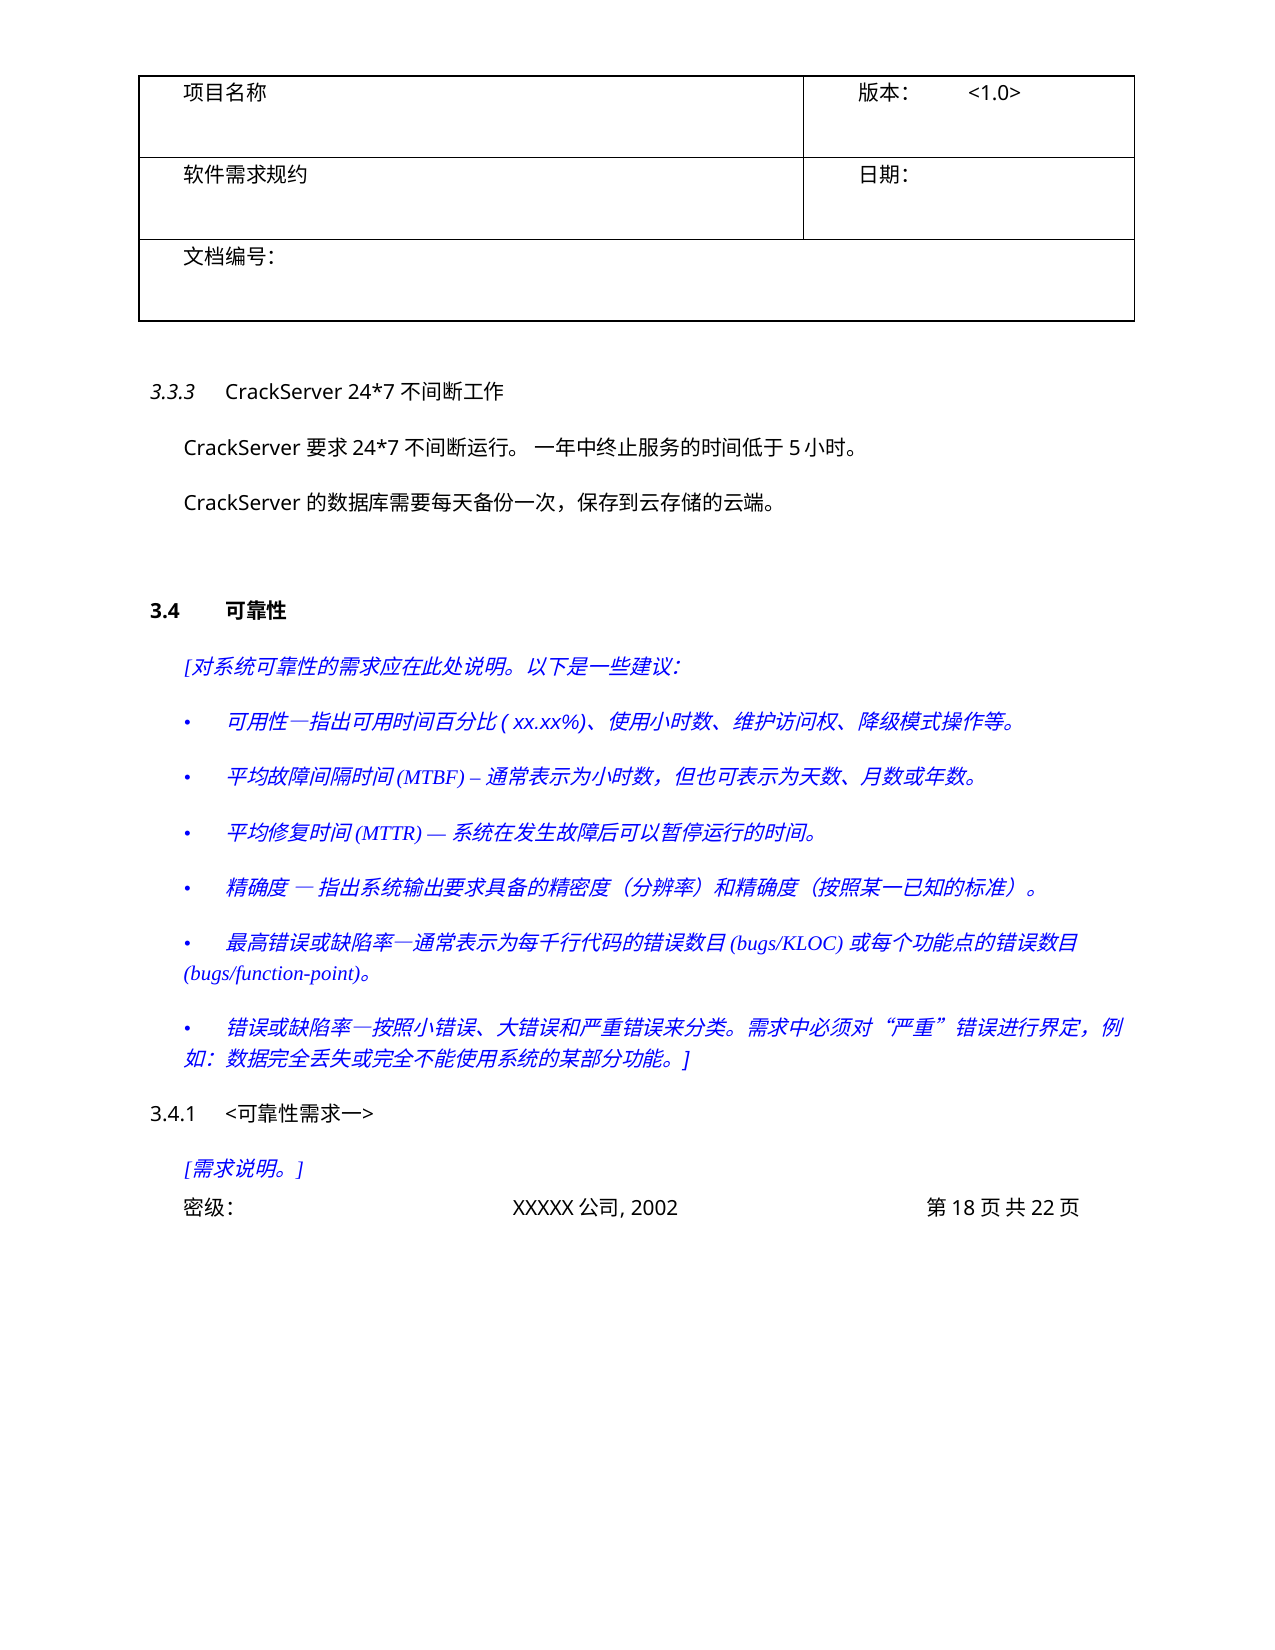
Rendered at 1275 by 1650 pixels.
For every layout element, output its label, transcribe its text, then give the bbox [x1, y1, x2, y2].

text • 平均故障间隔时间 (MTBF) – 通常表示为小时数，但也可表示为天数、月数或年数。 [183, 761, 1125, 791]
text CrackServer 的数据库需要每天备份一次，保存到云存储的云端。 [183, 486, 1125, 516]
subtitle <可靠性需求一> [150, 1097, 1125, 1127]
text • 错误或缺陷率—按照小错误、大错误和严重错误来分类。需求中必须对“严重”错误进行界定，例如：数据完全丢失或完全不能使用系统的某部分功能。] [183, 1012, 1125, 1072]
subtitle CrackServer 24*7 不间断工作 [150, 375, 1125, 406]
text • 可用性—指出可用时间百分比 ( xx.xx%)、使用小时数、维护访问权、降级模式操作等。 [183, 705, 1125, 736]
text • 平均修复时间 (MTTR) — 系统在发生故障后可以暂停运行的时间。 [183, 816, 1125, 846]
text • 最高错误或缺陷率—通常表示为每千行代码的错误数目 (bugs/KLOC) 或每个功能点的错误数目 (bugs/function-point)。 [183, 926, 1125, 987]
text • 精确度 — 指出系统输出要求具备的精密度（分辨率）和精确度（按照某一已知的标准）。 [183, 871, 1125, 901]
text CrackServer 要求24*7 不间断运行。 一年中终止服务的时间低于5小时。 [183, 431, 1125, 461]
text [需求说明。] [183, 1152, 1125, 1182]
subtitle 可靠性 [150, 595, 1125, 625]
text [对系统可靠性的需求应在此处说明。以下是一些建议： [183, 650, 1125, 680]
